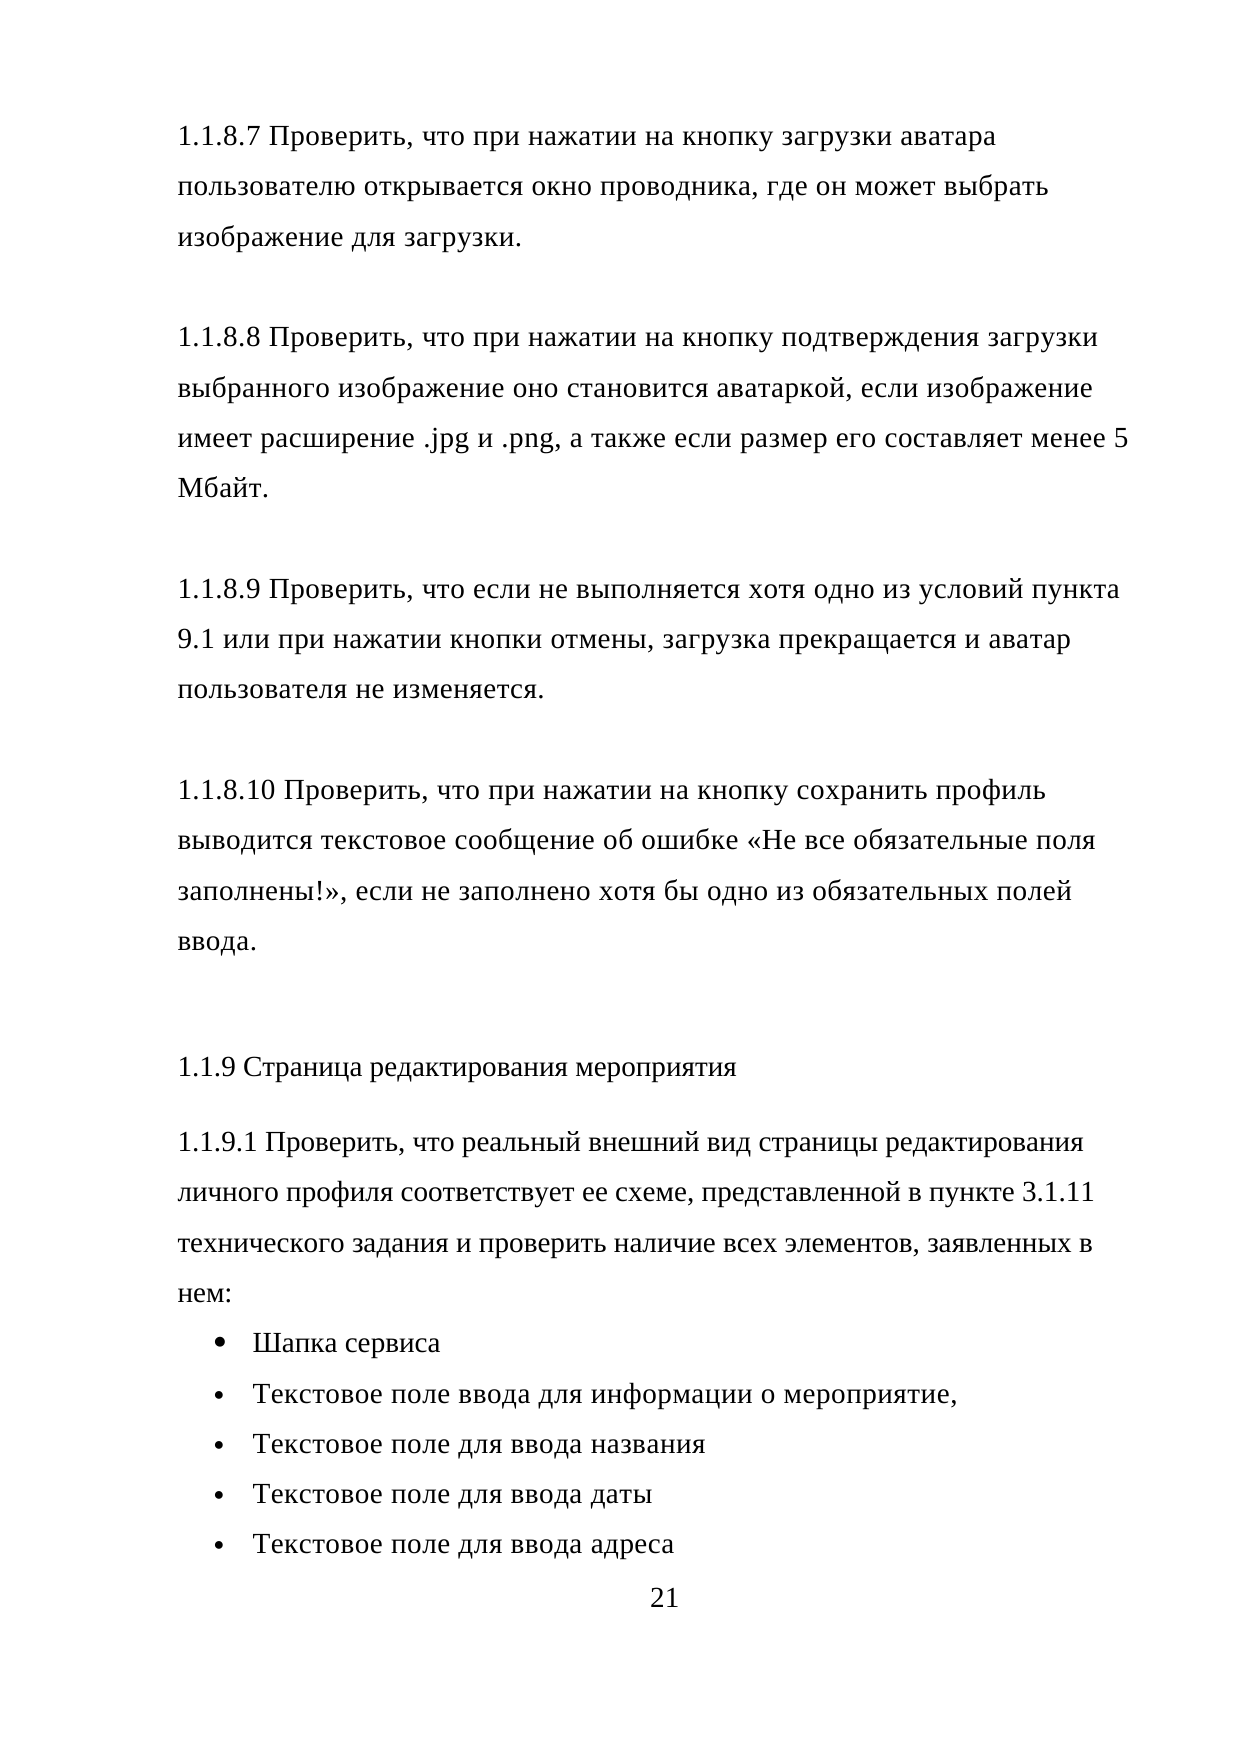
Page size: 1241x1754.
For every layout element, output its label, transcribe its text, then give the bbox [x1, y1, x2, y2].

list Текстовое поле для ввода адреса [215, 1527, 1152, 1560]
list Текстовое поле ввода для информации о мероприятие, [215, 1376, 1152, 1409]
list Текстовое поле для ввода даты [215, 1476, 1152, 1510]
text 1.1.8.10 Проверить, что при нажатии на кнопку сохранить профиль выводится текстовое сообщение об ошибке «Не все обязательные поля заполнены!», если не заполнено хотя бы одно из обязательных полей ввода. [177, 772, 1152, 957]
text 1.1.8.7 Проверить, что при нажатии на кнопку загрузки аватара пользователю открывается окно проводника, где он может выбрать изображение для загрузки. [177, 118, 1152, 252]
text 1.1.8.8 Проверить, что при нажатии на кнопку подтверждения загрузки выбранного изображение оно становится аватаркой, если изображение имеет расширение .jpg и .png, а также если размер его составляет менее 5 Мбайт. [177, 319, 1152, 504]
text 1.1.8.9 Проверить, что если не выполняется хотя одно из условий пункта 9.1 или при нажатии кнопки отмены, загрузка прекращается и аватар пользователя не изменяется. [177, 571, 1152, 705]
list Шапка сервиса [215, 1325, 1152, 1359]
list Текстовое поле для ввода названия [215, 1426, 1152, 1459]
subtitle Страница редактирования мероприятия [177, 1049, 1152, 1082]
text 1.1.9.1 Проверить, что реальный внешний вид страницы редактирования личного профиля соответствует ее схеме, представленной в пункте 3.1.11 технического задания и проверить наличие всех элементов, заявленных в нем: [177, 1124, 1152, 1308]
